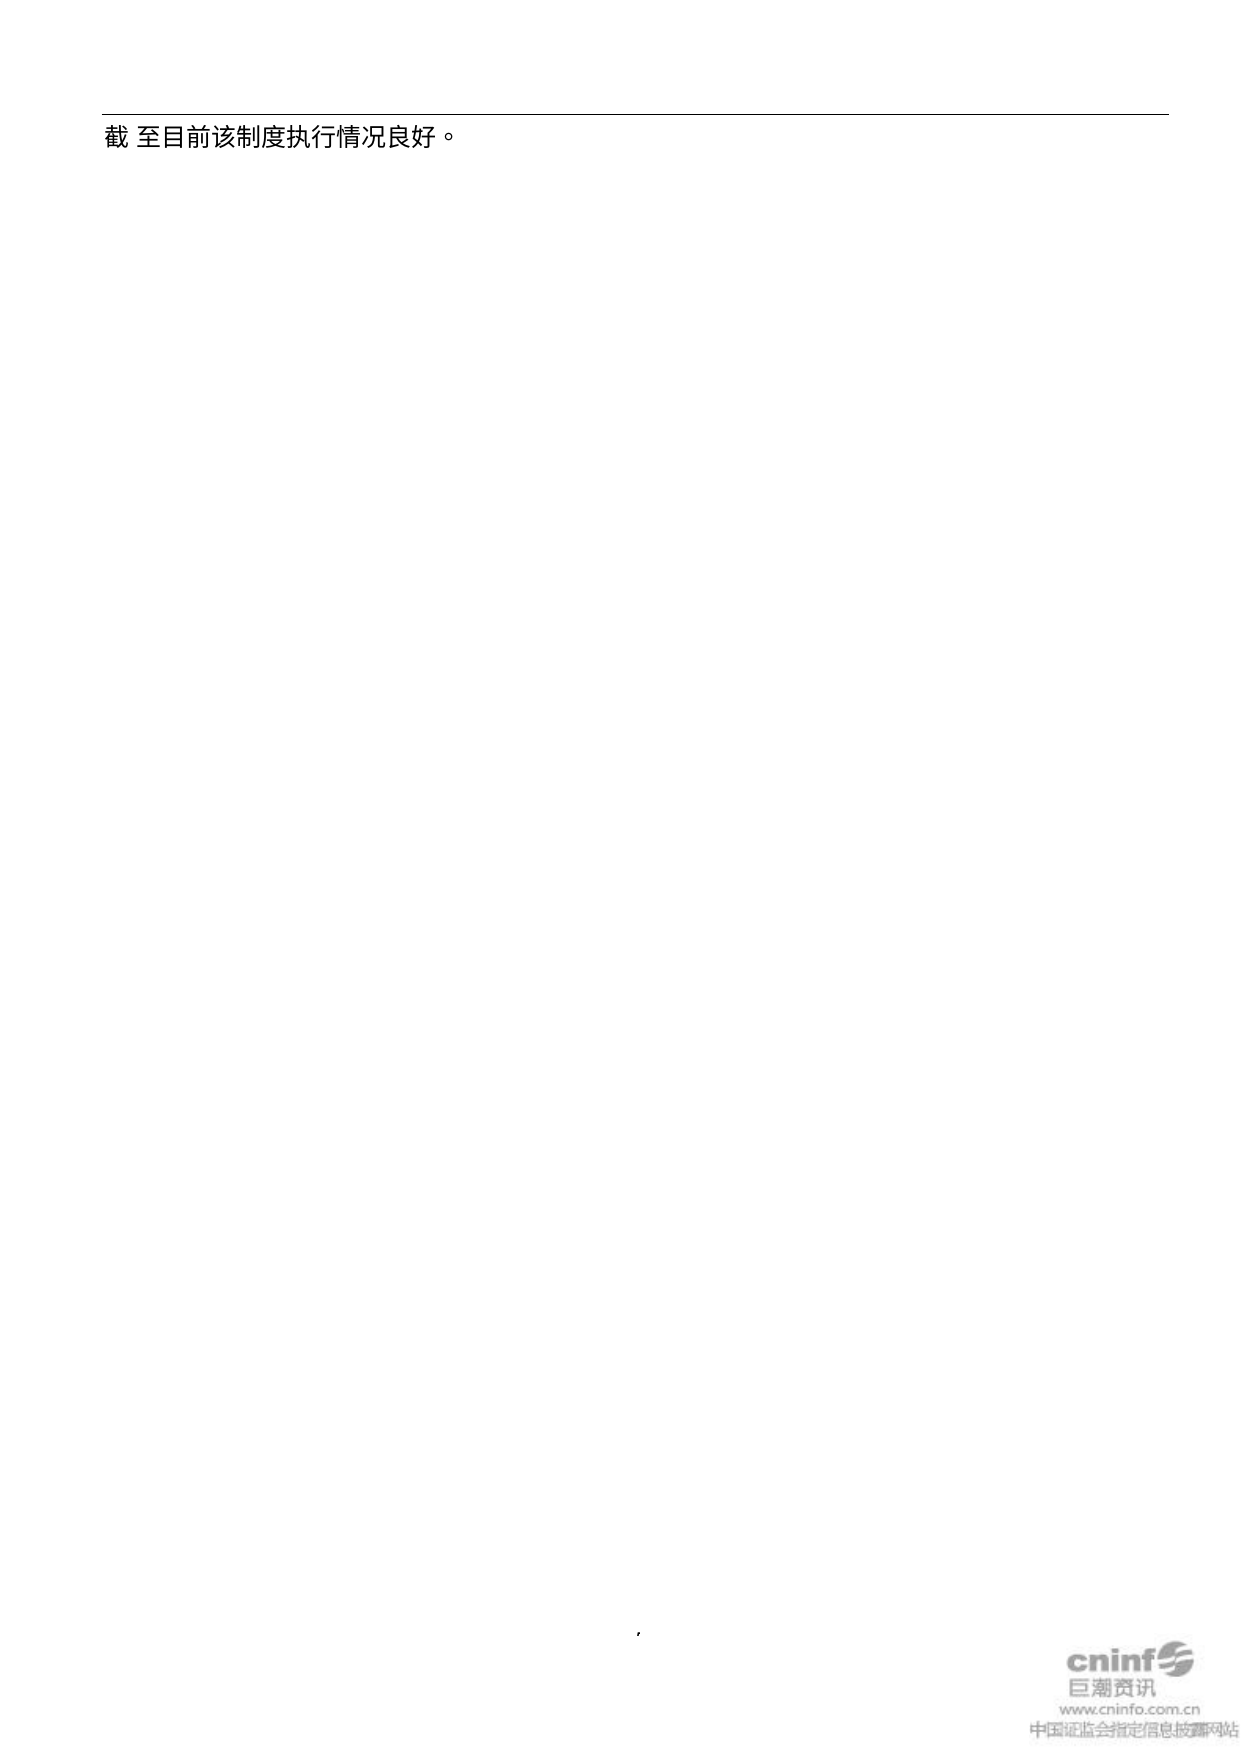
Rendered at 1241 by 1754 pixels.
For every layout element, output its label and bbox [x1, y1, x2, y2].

picture [1029, 1633, 1241, 1754]
text [104, 120, 1166, 154]
